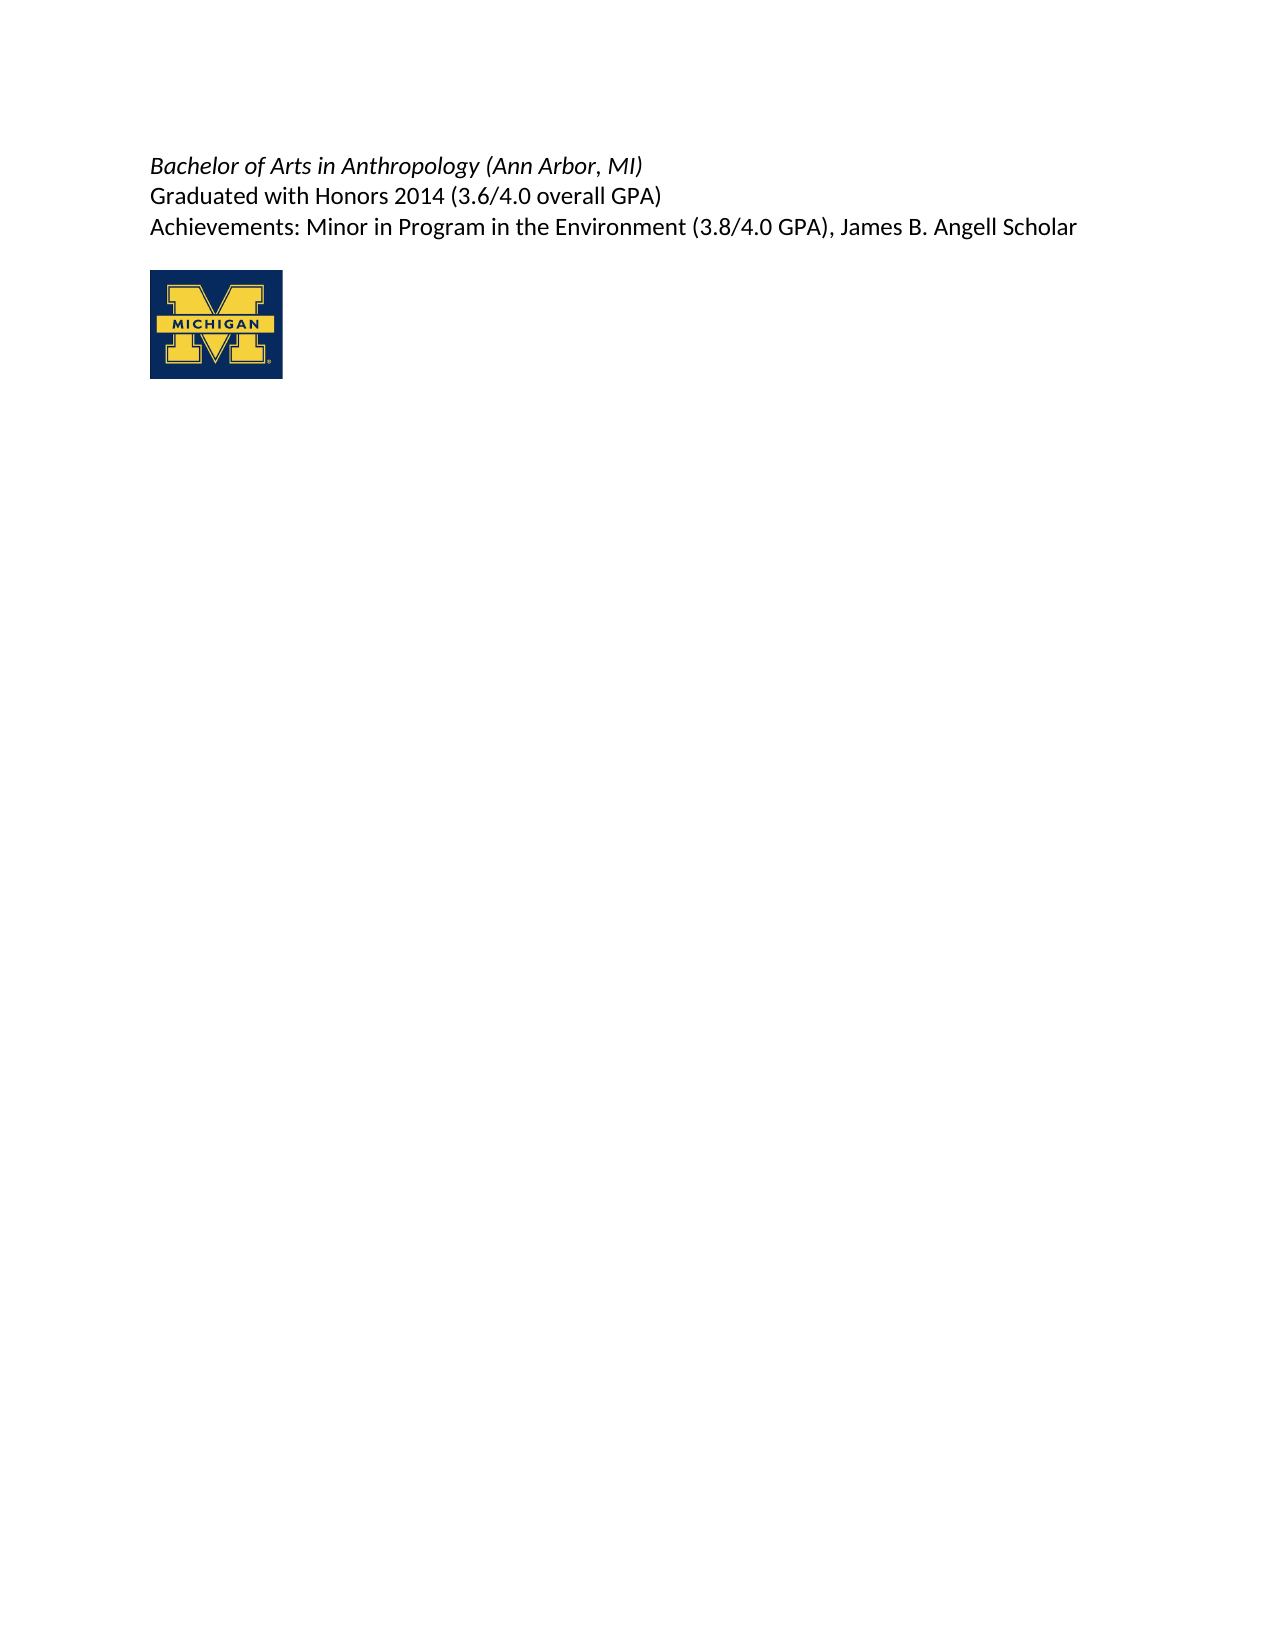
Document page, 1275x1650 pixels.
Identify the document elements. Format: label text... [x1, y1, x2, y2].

picture [150, 270, 283, 379]
text Achievements: Minor in Program in the Environment (3.8/4.0 GPA), James B. Angell Scholar [150, 211, 1125, 242]
text Bachelor of Arts in Anthropology (Ann Arbor, MI) [150, 150, 1125, 181]
text Graduated with Honors 2014 (3.6/4.0 overall GPA) [150, 181, 1125, 211]
